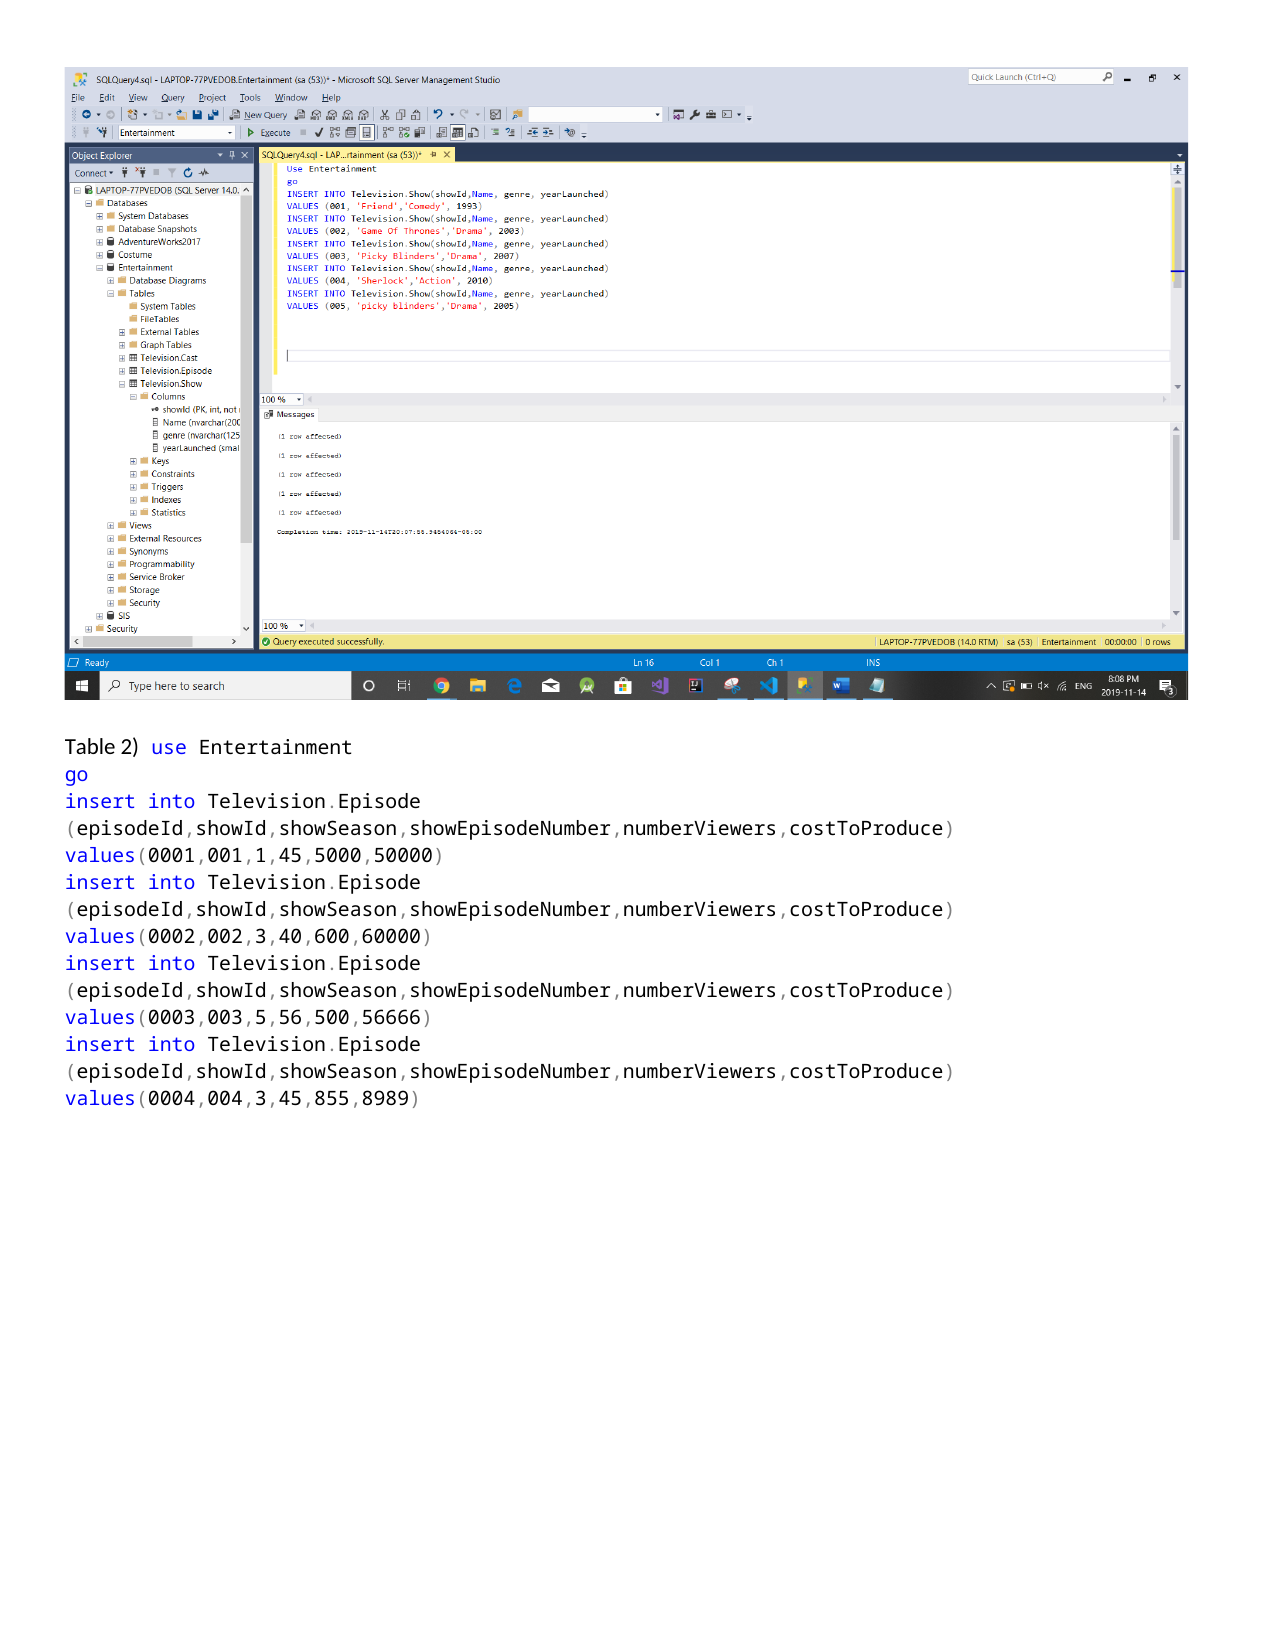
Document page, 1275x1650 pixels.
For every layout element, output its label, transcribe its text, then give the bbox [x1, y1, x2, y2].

text values(0001,001,1,45,5000,50000) [64, 841, 1188, 868]
text values(0004,004,3,45,855,8989) [64, 1084, 1188, 1111]
text insert into Television.Episode (episodeId,showId,showSeason,showEpisodeNumber,numberViewers,costToProduce) [64, 949, 1188, 1003]
text insert into Television.Episode (episodeId,showId,showSeason,showEpisodeNumber,numberViewers,costToProduce) [64, 1030, 1188, 1084]
text go [64, 761, 1188, 787]
text Table 2) use Entertainment [64, 732, 1188, 761]
text insert into Television.Episode (episodeId,showId,showSeason,showEpisodeNumber,numberViewers,costToProduce) [64, 787, 1188, 841]
text values(0003,003,5,56,500,56666) [64, 1003, 1188, 1030]
picture [64, 67, 1189, 700]
text insert into Television.Episode (episodeId,showId,showSeason,showEpisodeNumber,numberViewers,costToProduce) [64, 868, 1188, 922]
text values(0002,002,3,40,600,60000) [64, 922, 1188, 949]
